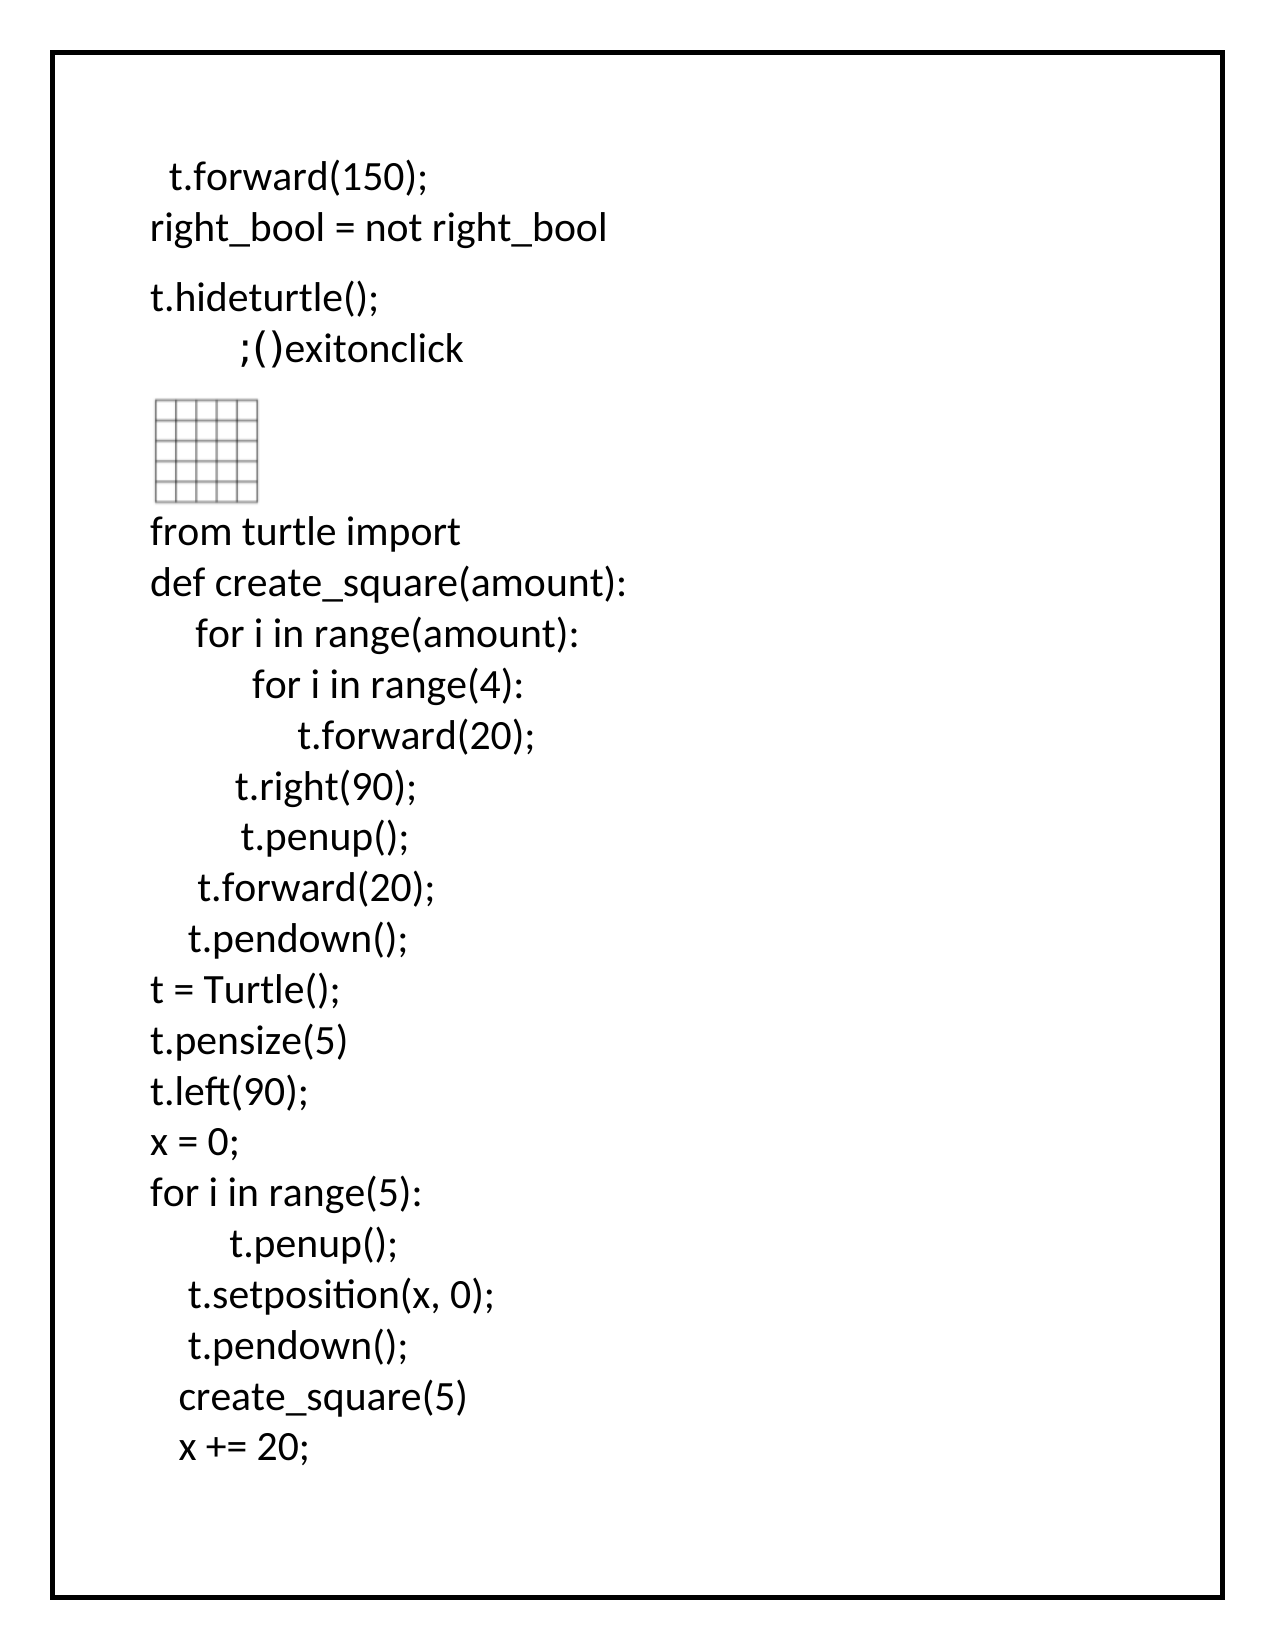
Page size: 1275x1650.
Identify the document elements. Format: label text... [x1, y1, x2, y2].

text t.left(90); [150, 1064, 1125, 1115]
text t.forward(20); [150, 709, 1125, 759]
text for i in range(4): [150, 658, 1125, 709]
text create_square(5) [150, 1369, 1125, 1420]
text exitonclick(); [150, 322, 1125, 373]
text from turtle import [150, 505, 1125, 556]
text t.pendown(); [150, 1319, 1125, 1369]
text t.pendown(); [150, 912, 1125, 963]
text for i in range(5): [150, 1166, 1125, 1217]
text x = 0; [150, 1115, 1125, 1166]
text for i in range(amount): [150, 607, 1125, 658]
text right_bool = not right_bool [150, 201, 1125, 252]
text def create_square(amount): [150, 556, 1125, 607]
text t.setposition(x, 0); [150, 1268, 1125, 1319]
text t.penup(); [150, 1217, 1125, 1268]
text t.right(90); [150, 759, 1125, 810]
text t.hideturtle(); [150, 271, 1125, 322]
text t.forward(150); [150, 150, 1125, 201]
text x += 20; [150, 1420, 1125, 1471]
text t.pensize(5) [150, 1014, 1125, 1064]
text t = Turtle(); [150, 963, 1125, 1014]
text t.forward(20); [150, 861, 1125, 912]
text t.penup(); [150, 810, 1125, 861]
